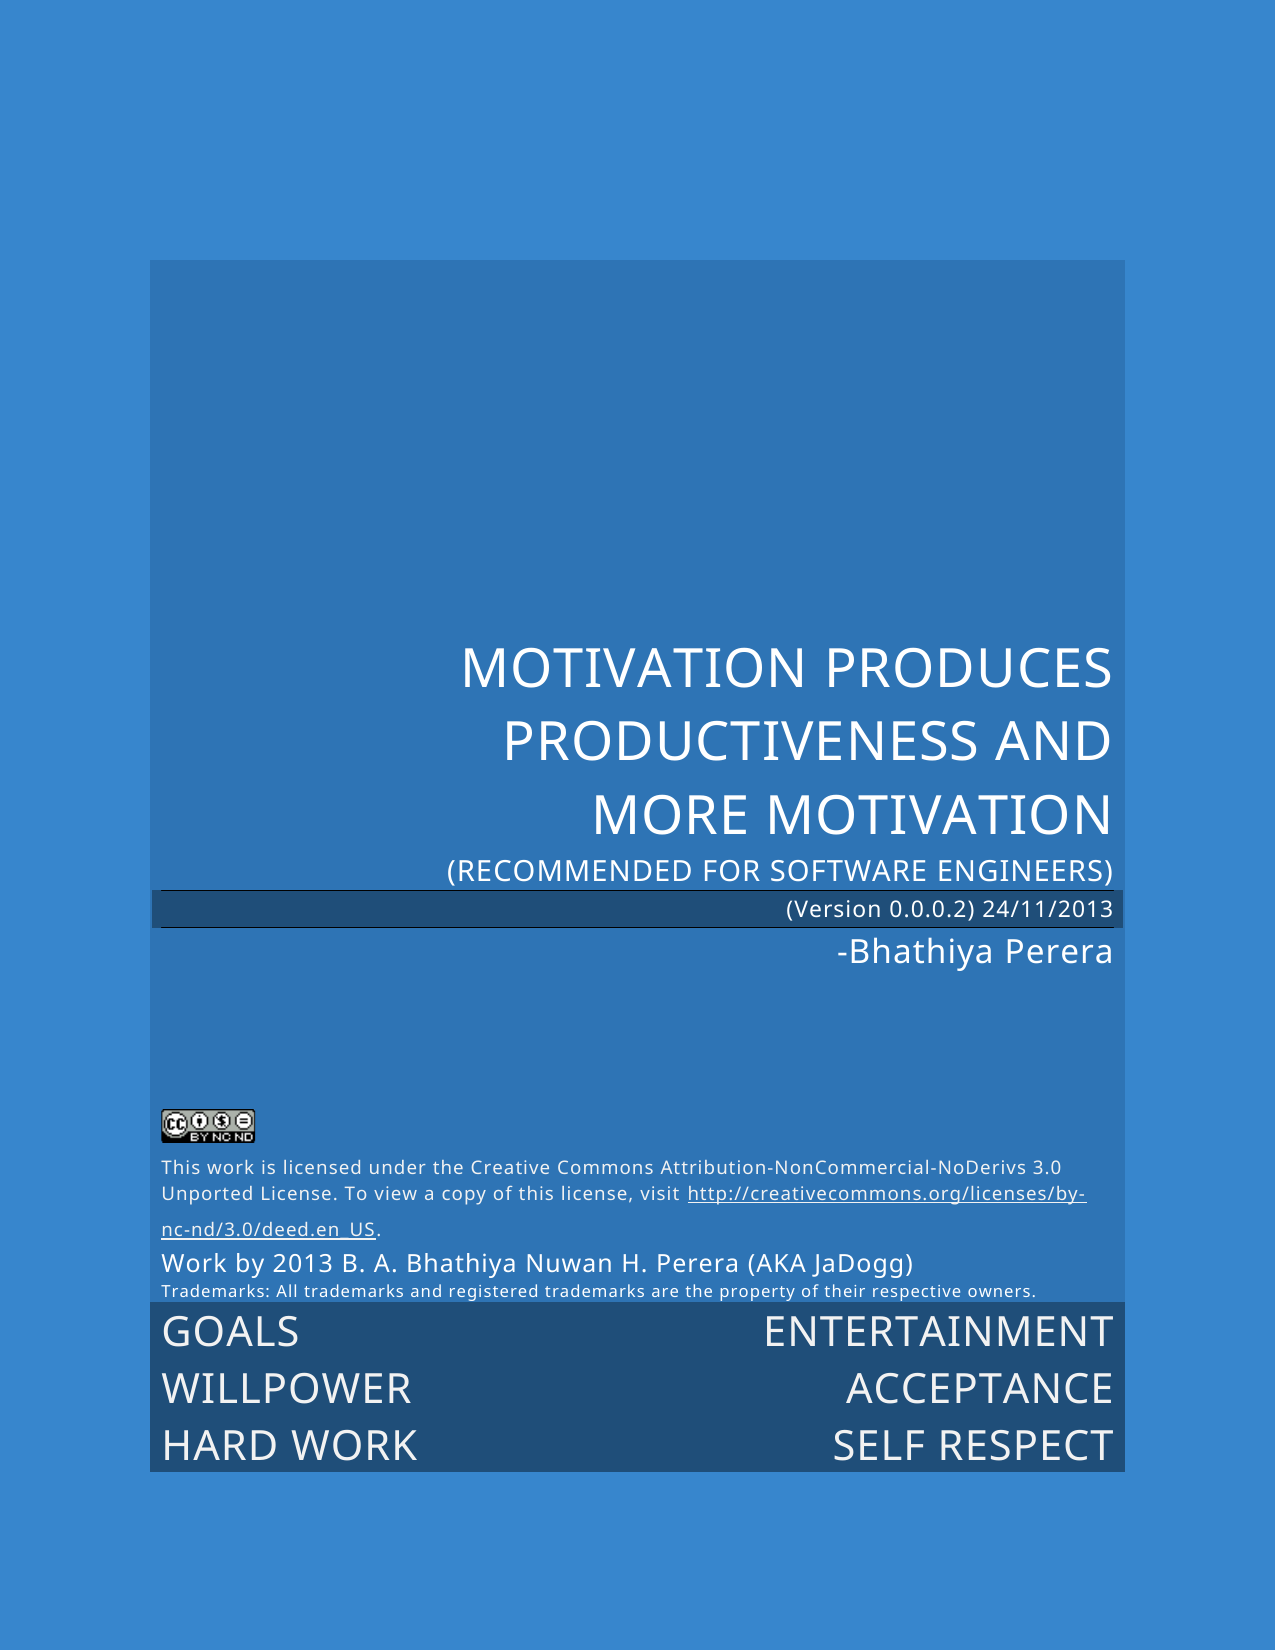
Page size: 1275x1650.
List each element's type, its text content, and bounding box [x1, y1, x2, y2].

table_cell hard work [150, 1416, 508, 1472]
table_header motivation PRODUCES Productiveness And More Motivation (recommended for Software Engineers) (Version 0.0.0.2) 24/11/2013 -Bhathiya Perera This work is licensed under the Creative Commons Attribution-NonCommercial-NoDerivs 3.0 Unported License. To view a copy of this license, visit http://creativecommons.org/licenses/by-nc-nd/3.0/deed.en_US. Work by 2013 B. A. Bhathiya Nuwan H. Perera (AKA JaDogg) Trademarks: All trademarks and registered trademarks are the property of their respective owners. [150, 260, 1125, 1302]
table_cell willpower [150, 1359, 508, 1416]
table_cell goals [150, 1302, 508, 1359]
picture [161, 1109, 256, 1143]
table_cell self respect [508, 1416, 1125, 1472]
table_cell entertainment [508, 1302, 1125, 1359]
table_cell acceptance [508, 1359, 1125, 1416]
